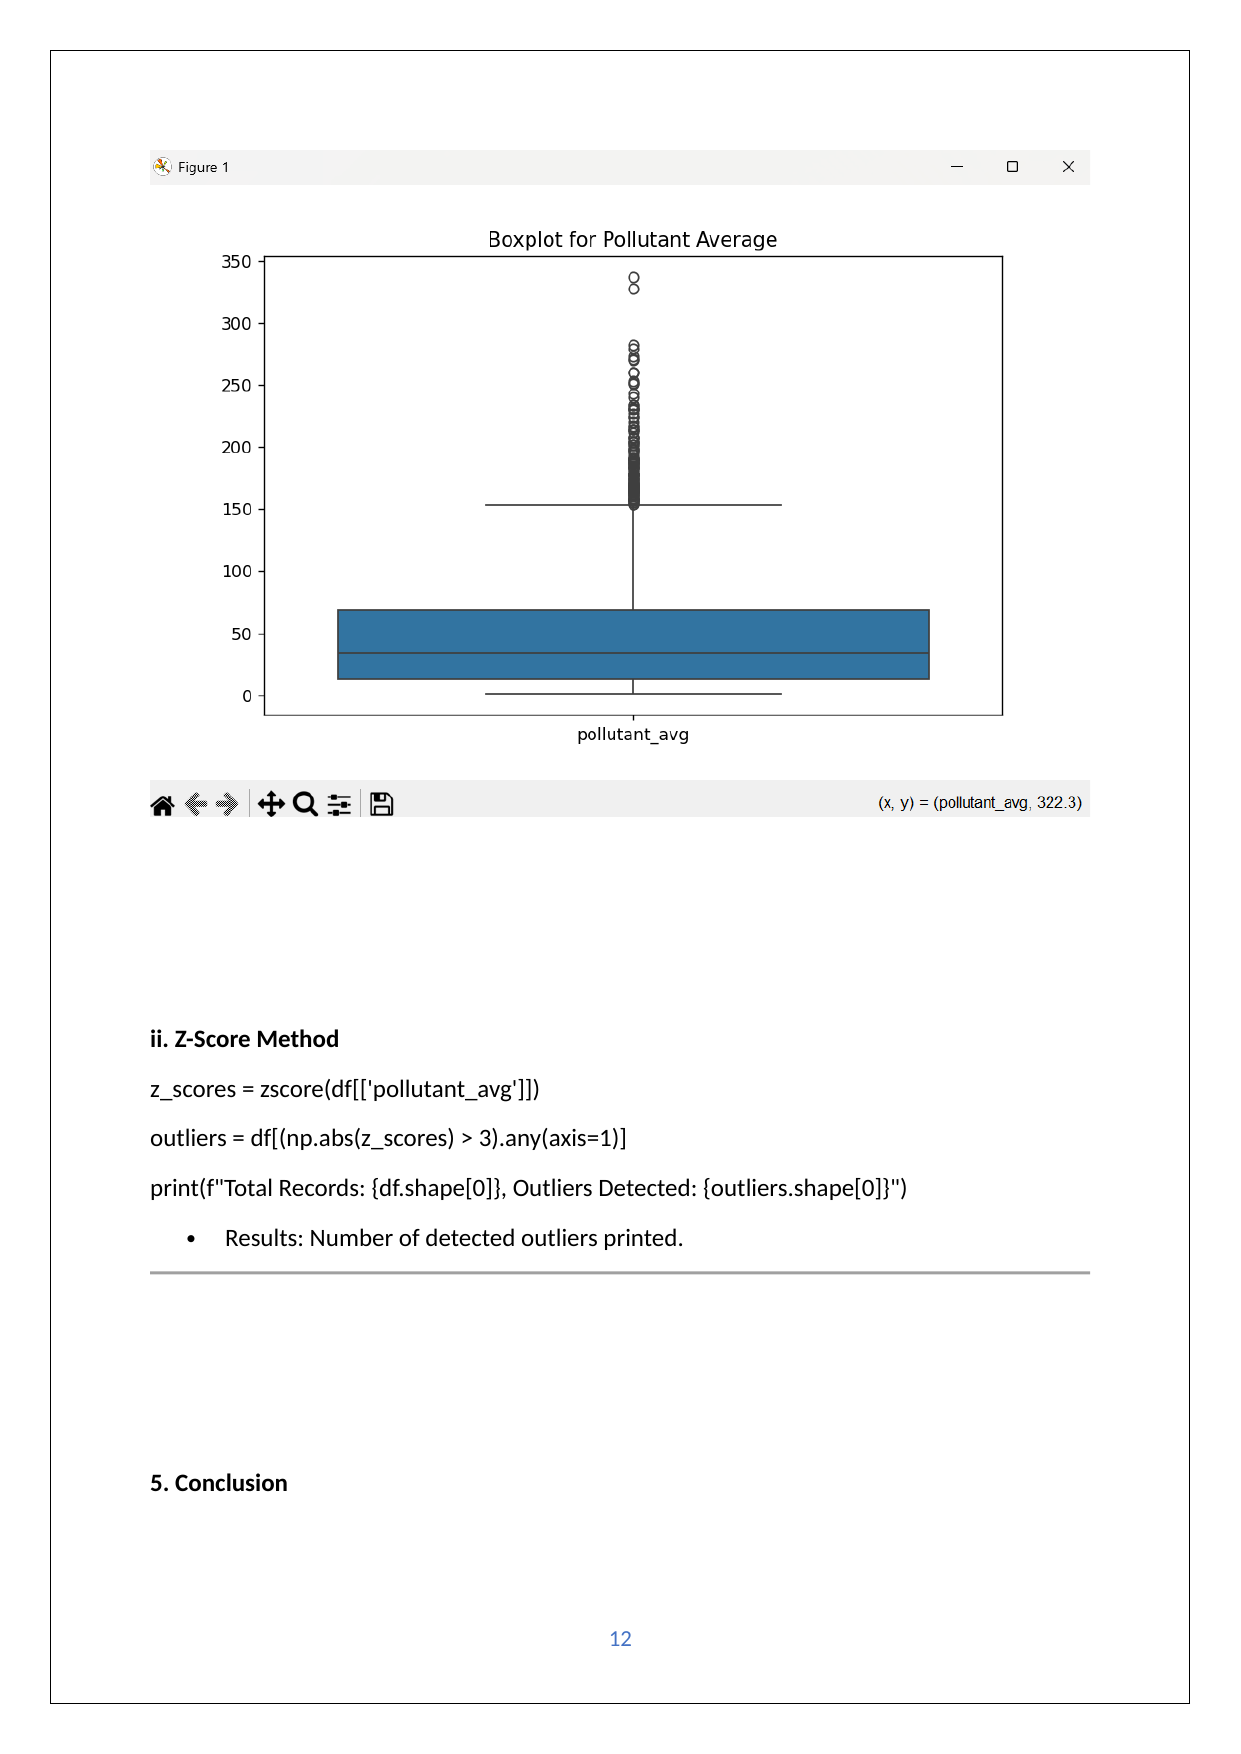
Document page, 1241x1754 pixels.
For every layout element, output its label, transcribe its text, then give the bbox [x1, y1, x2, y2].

list Results: Number of detected outliers printed. [187, 1222, 1090, 1252]
text ii. Z-Score Method [150, 1023, 1090, 1054]
text print(f"Total Records: {df.shape[0]}, Outliers Detected: {outliers.shape[0]}") [150, 1172, 1090, 1203]
text 5. Conclusion [150, 1467, 1090, 1497]
picture [150, 150, 1091, 817]
text z_scores = zscore(df[['pollutant_avg']]) [150, 1073, 1090, 1103]
text outliers = df[(np.abs(z_scores) > 3).any(axis=1)] [150, 1123, 1090, 1153]
